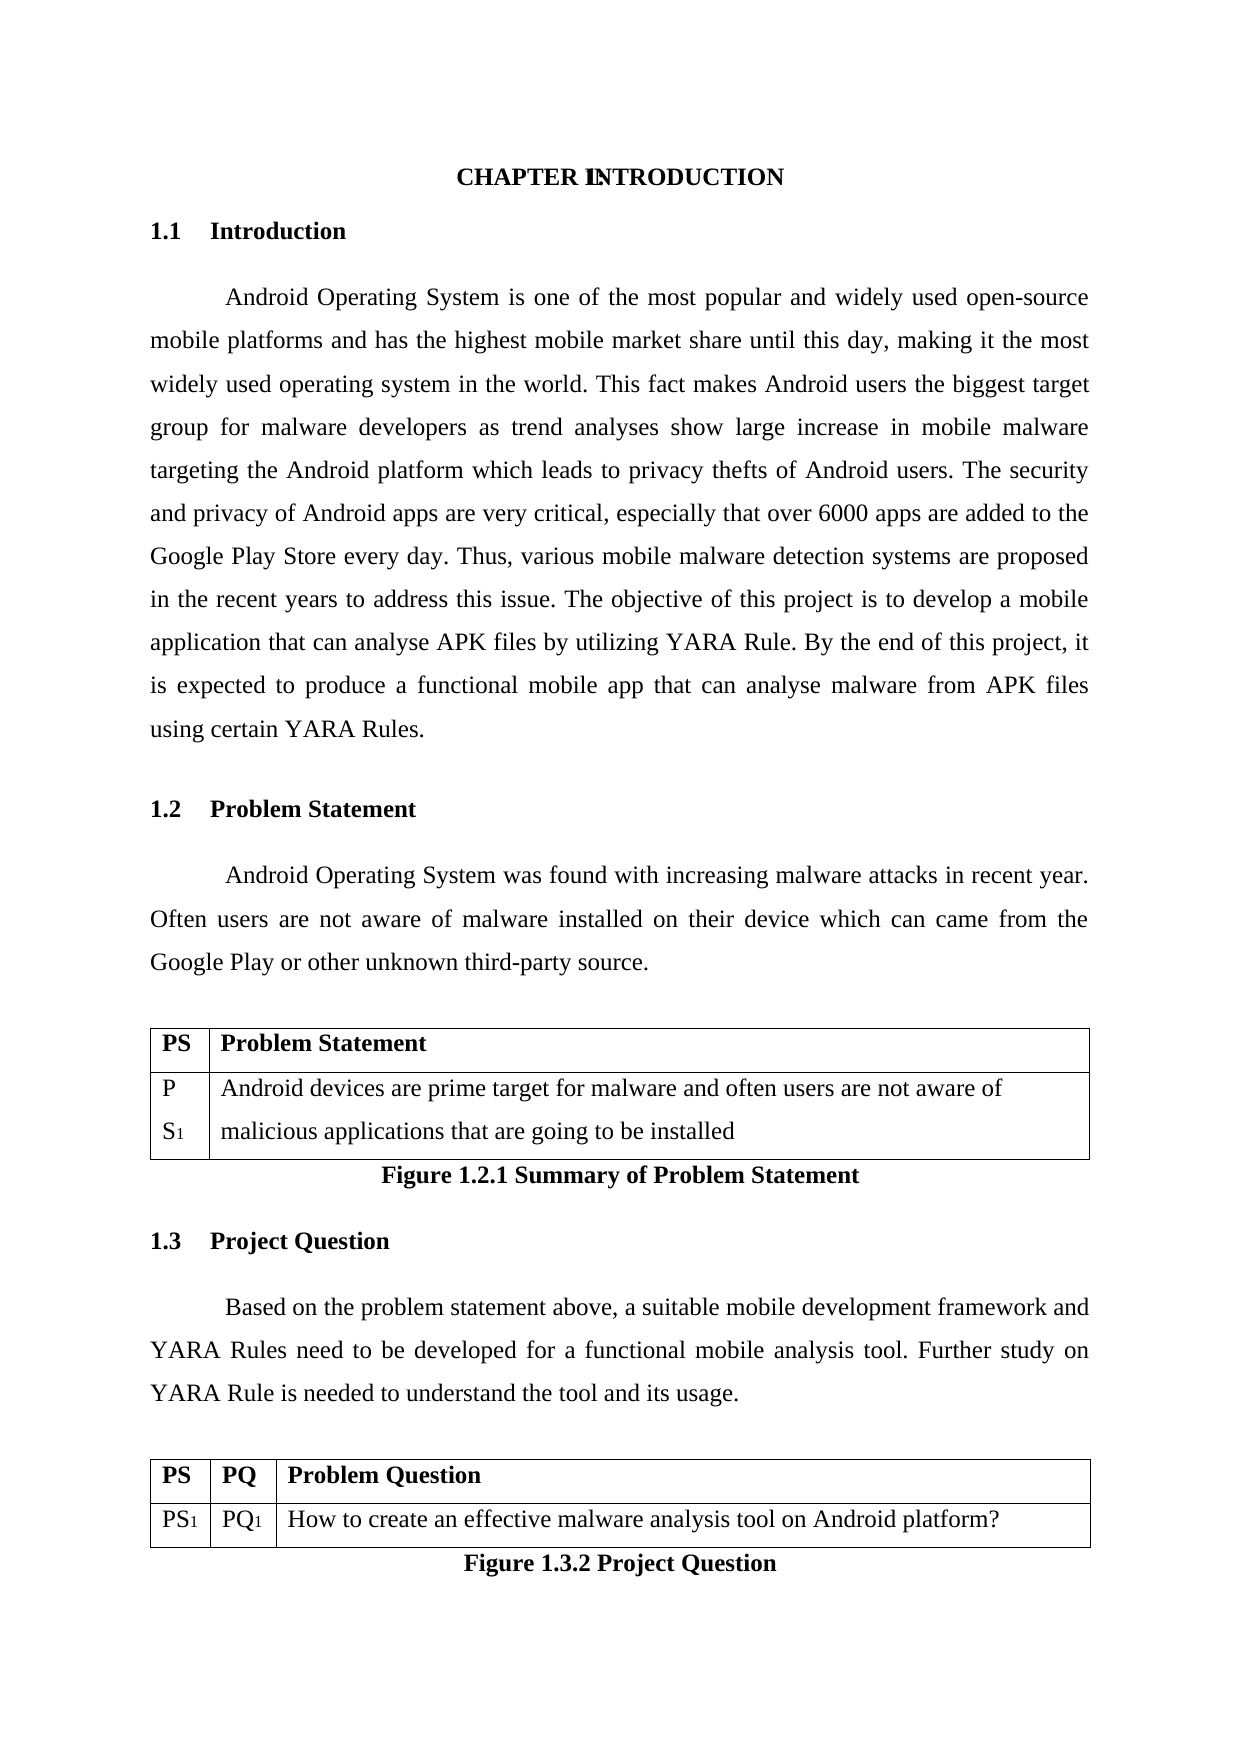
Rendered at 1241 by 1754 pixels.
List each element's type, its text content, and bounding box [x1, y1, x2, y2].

text Based on the problem statement above, a suitable mobile development framework and YARA Rules need to be developed for a functional mobile analysis tool. Further study on YARA Rule is needed to understand the tool and its usage. [150, 1292, 1090, 1407]
subtitle Project Question [150, 1226, 1090, 1255]
table_cell Android devices are prime target for malware and often users are not aware of malicious applications that are going to be installed [210, 1073, 1089, 1159]
table_header Problem Statement [210, 1029, 1089, 1072]
table_header PS [151, 1029, 209, 1072]
subtitle Introduction [150, 216, 1090, 245]
text Figure ‎1.2.1 Summary of Problem Statement [150, 1160, 1090, 1188]
table_header PS [151, 1460, 210, 1503]
table_header PQ [211, 1460, 276, 1503]
table_cell PS1 [151, 1504, 210, 1547]
table_cell PQ1 [211, 1504, 276, 1547]
subtitle Problem Statement [150, 794, 1090, 823]
table_header Problem Question [277, 1460, 1090, 1503]
text Android Operating System is one of the most popular and widely used open-source mobile platforms and has the highest mobile market share until this day, making it the most widely used operating system in the world. This fact makes Android users the biggest target group for malware developers as trend analyses show large increase in mobile malware targeting the Android platform which leads to privacy thefts of Android users. The security and privacy of Android apps are very critical, especially that over 6000 apps are added to the Google Play Store every day. Thus, various mobile malware detection systems are proposed in the recent years to address this issue. The objective of this project is to develop a mobile application that can analyse APK files by utilizing YARA Rule. By the end of this project, it is expected to produce a functional mobile app that can analyse malware from APK files using certain YARA Rules. [150, 282, 1090, 742]
subtitle INTRODUCTION [150, 162, 1090, 191]
text Android Operating System was found with increasing malware attacks in recent year. Often users are not aware of malware installed on their device which can came from the Google Play or other unknown third-party source. [150, 861, 1090, 976]
table_cell PS1 [151, 1073, 209, 1159]
table_cell How to create an effective malware analysis tool on Android platform? [277, 1504, 1090, 1547]
